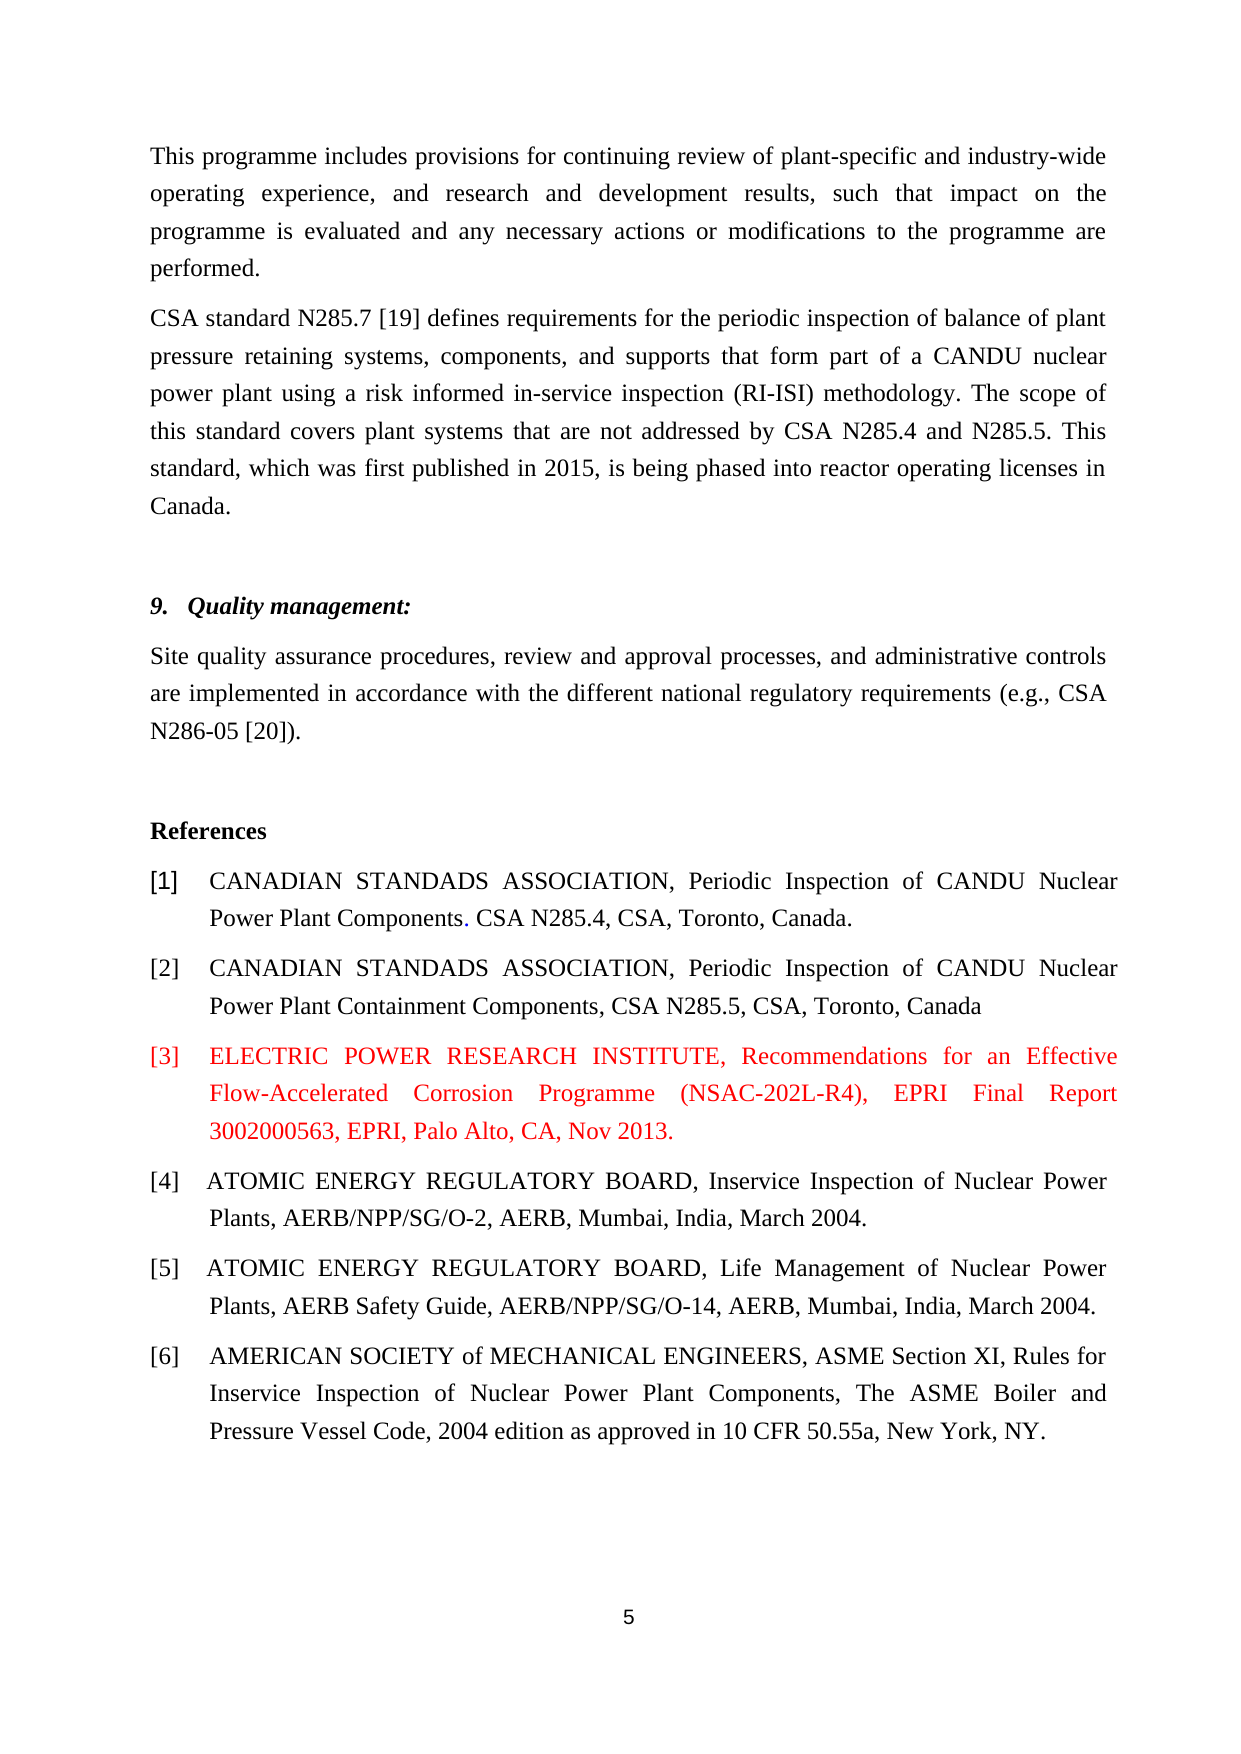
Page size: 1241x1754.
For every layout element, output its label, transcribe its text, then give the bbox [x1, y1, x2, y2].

subtitle References [150, 811, 1107, 849]
list CANADIAN STANDADS ASSOCIATION, Periodic Inspection of CANDU Nuclear Power Plant Containment Components, CSA N285.5, CSA, Toronto, Canada [150, 949, 1118, 1024]
text CSA standard N285.7 [19] defines requirements for the periodic inspection of balance of plant pressure retaining systems, components, and supports that form part of a CANDU nuclear power plant using a risk informed in-service inspection (RI-ISI) methodology. The scope of this standard covers plant systems that are not addressed by CSA N285.4 and N285.5. This standard, which was first published in 2015, is being phased into reactor operating licenses in Canada. [150, 299, 1107, 524]
list ELECTRIC POWER RESEARCH INSTITUTE, Recommendations for an Effective Flow-Accelerated Corrosion Programme (NSAC-202L-R4), EPRI Final Report 3002000563, EPRI, Palo Alto, CA, Nov 2013. [150, 1036, 1118, 1149]
list ATOMIC ENERGY REGULATORY BOARD, Inservice Inspection of Nuclear Power Plants, AERB/NPP/SG/O-2, AERB, Mumbai, India, March 2004. [150, 1161, 1107, 1236]
list Quality management: [150, 586, 1107, 624]
text Site quality assurance procedures, review and approval processes, and administrative controls are implemented in accordance with the different national regulatory requirements (e.g., CSA N286-05 [20]). [150, 636, 1107, 749]
list ATOMIC ENERGY REGULATORY BOARD, Life Management of Nuclear Power Plants, AERB Safety Guide, AERB/NPP/SG/O-14, AERB, Mumbai, India, March 2004. [150, 1249, 1107, 1324]
list CANADIAN STANDADS ASSOCIATION, Periodic Inspection of CANDU Nuclear Power Plant Components. CSA N285.4, CSA, Toronto, Canada. [150, 861, 1118, 936]
text This programme includes provisions for continuing review of plant-specific and industry-wide operating experience, and research and development results, such that impact on the programme is evaluated and any necessary actions or modifications to the programme are performed. [150, 136, 1107, 286]
list AMERICAN SOCIETY of MECHANICAL ENGINEERS, ASME Section XI, Rules for Inservice Inspection of Nuclear Power Plant Components, The ASME Boiler and Pressure Vessel Code, 2004 edition as approved in 10 CFR 50.55a, New York, NY. [150, 1336, 1107, 1449]
